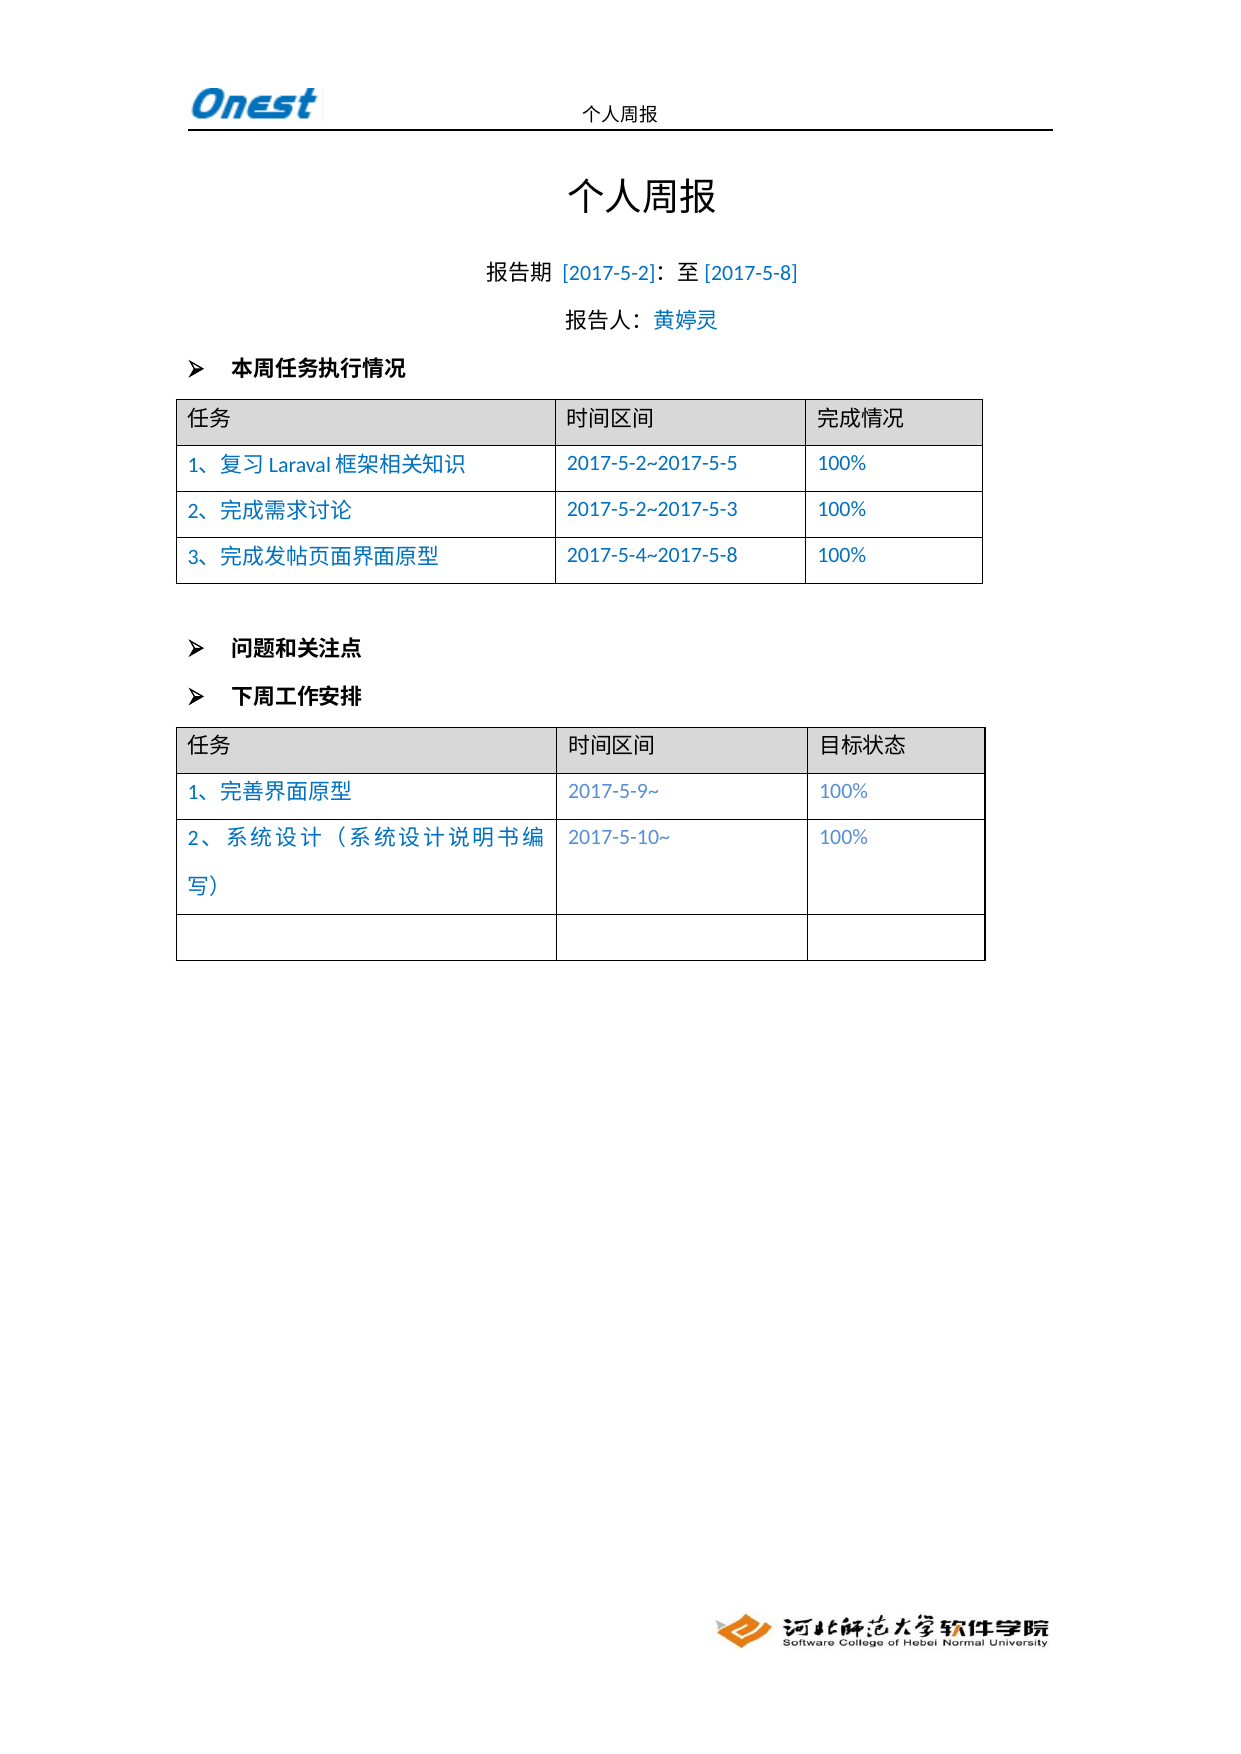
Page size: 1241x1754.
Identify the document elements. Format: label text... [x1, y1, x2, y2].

list 本周任务执行情况 [187, 351, 1053, 383]
picture [710, 1611, 1053, 1651]
text 报告人：黄婷灵 [187, 302, 1053, 335]
table_header 时间区间 [557, 728, 807, 773]
table_cell 复习Laraval框架相关知识 [177, 446, 555, 491]
table_cell 2017-5-2~2017-5-3 [556, 492, 805, 537]
table_cell 2017-5-10~ [557, 820, 807, 914]
table_cell 100% [806, 492, 982, 537]
table_cell 完成发帖页面界面原型 [177, 538, 555, 583]
table_cell 100% [808, 774, 984, 819]
table_header 任务 [177, 728, 556, 773]
picture [187, 88, 324, 122]
table_cell 100% [808, 820, 984, 914]
table_cell [177, 915, 556, 960]
table_cell 完成需求讨论 [177, 492, 555, 537]
list 问题和关注点 [187, 630, 1053, 663]
table_header 完成情况 [806, 400, 982, 445]
table_header 目标状态 [808, 728, 984, 773]
list 下周工作安排 [187, 678, 1053, 711]
table_cell [557, 915, 807, 960]
table_cell [808, 915, 984, 960]
table_cell 2017-5-2~2017-5-5 [556, 446, 805, 491]
text 报告期 [2017-5-2]：至 [2017-5-8] [187, 254, 1053, 287]
table_cell 2、系统设计（系统设计说明书编写） [177, 820, 556, 914]
table_cell 100% [806, 538, 982, 583]
table_cell 100% [806, 446, 982, 491]
table_cell 1、完善界面原型 [177, 774, 556, 819]
table_header 任务 [177, 400, 555, 445]
table_header 时间区间 [556, 400, 805, 445]
table_cell 2017-5-4~2017-5-8 [556, 538, 805, 583]
text 个人周报 [187, 162, 1053, 227]
table_cell 2017-5-9~ [557, 774, 807, 819]
